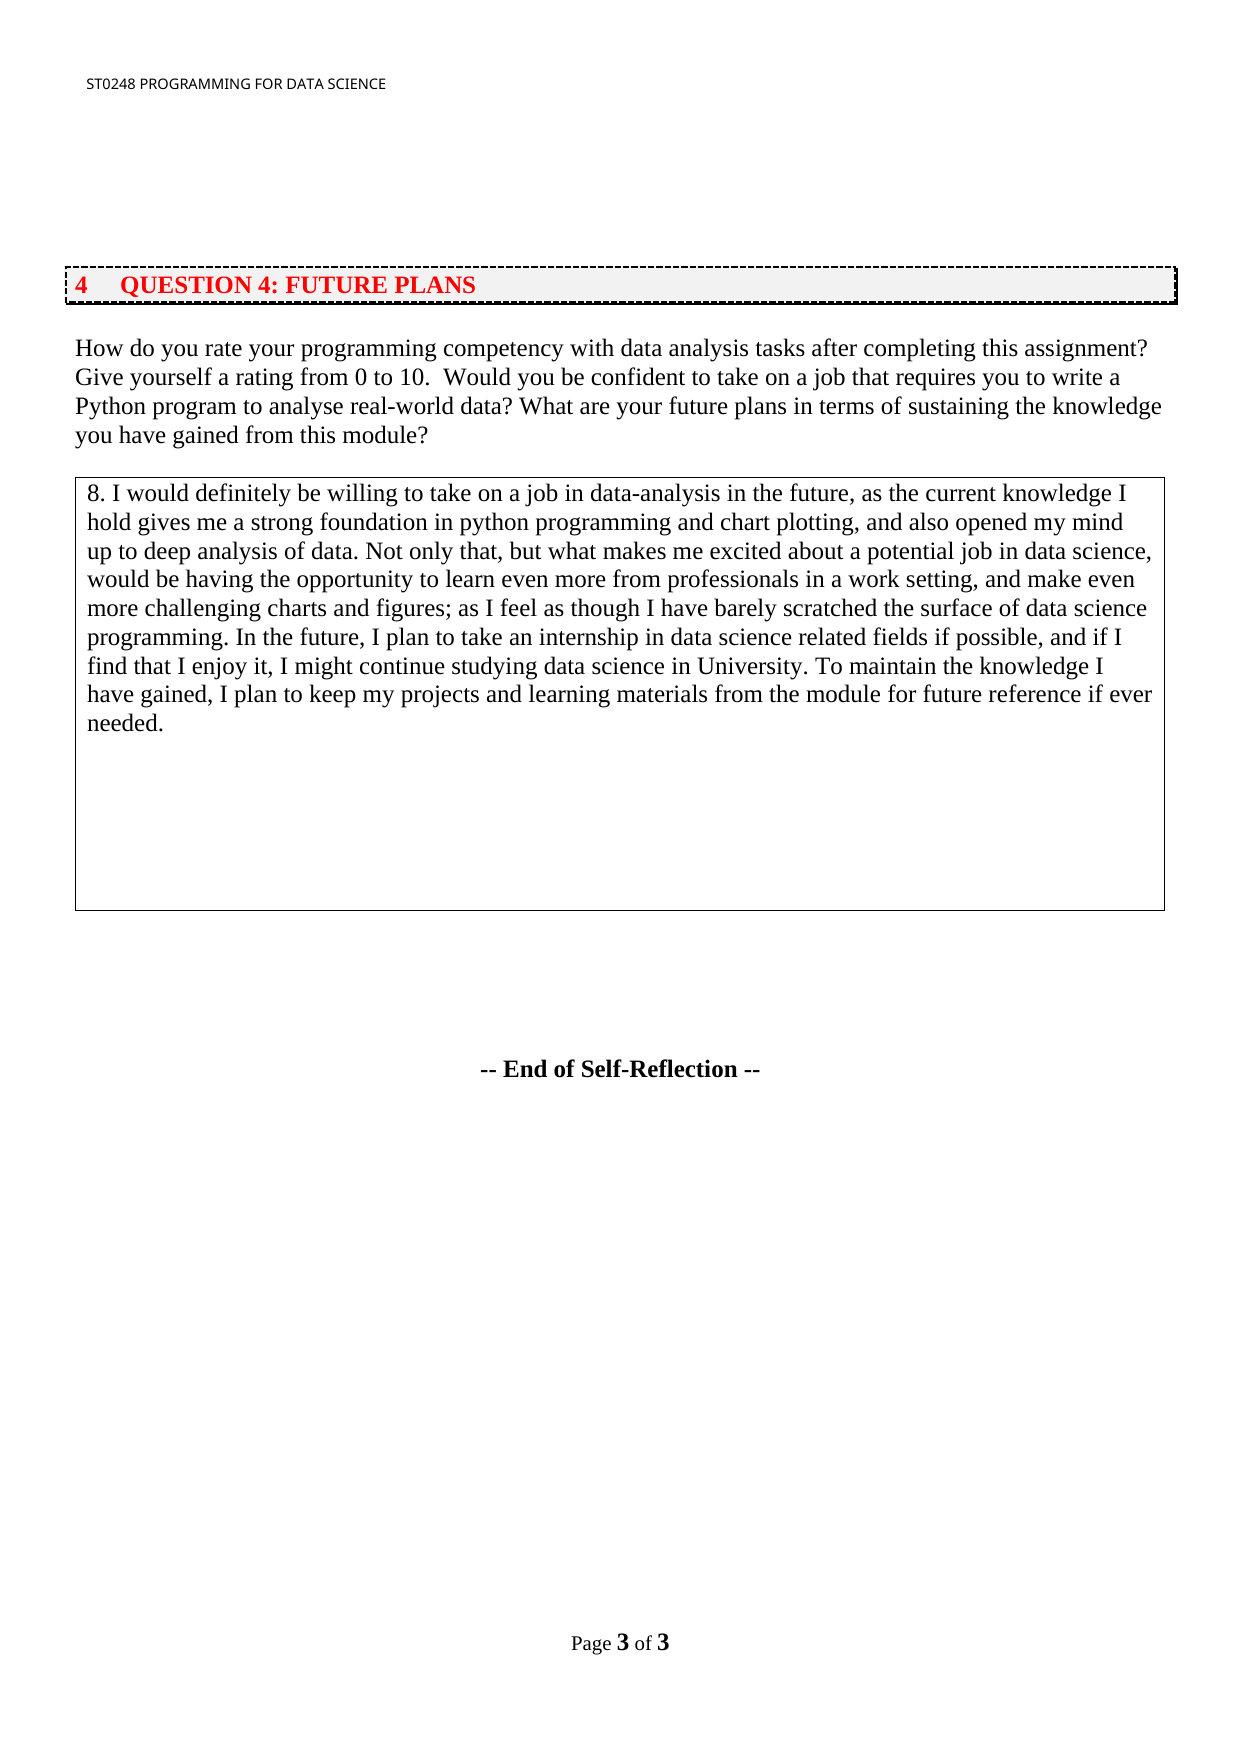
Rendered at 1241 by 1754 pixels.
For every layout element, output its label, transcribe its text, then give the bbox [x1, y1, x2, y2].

subtitle QUESTION 4: FUTURE PLANS [64, 266, 1176, 303]
table_header 8. I would definitely be willing to take on a job in data-analysis in the future, as the current knowledge I hold gives me a strong foundation in python programming and chart plotting, and also opened my mind up to deep analysis of data. Not only that, but what makes me excited about a potential job in data science, would be having the opportunity to learn even more from professionals in a work setting, and make even more challenging charts and figures; as I feel as though I have barely scratched the surface of data science programming. In the future, I plan to take an internship in data science related fields if possible, and if I find that I enjoy it, I might continue studying data science in University. To maintain the knowledge I have gained, I plan to keep my projects and learning materials from the module for future reference if ever needed. [76, 478, 1164, 909]
text -- End of Self-Reflection -- [75, 1054, 1165, 1083]
text How do you rate your programming competency with data analysis tasks after completing this assignment? Give yourself a rating from 0 to 10. Would you be confident to take on a job that requires you to write a Python program to analyse real-world data? What are your future plans in terms of sustaining the knowledge you have gained from this module? [75, 333, 1165, 448]
